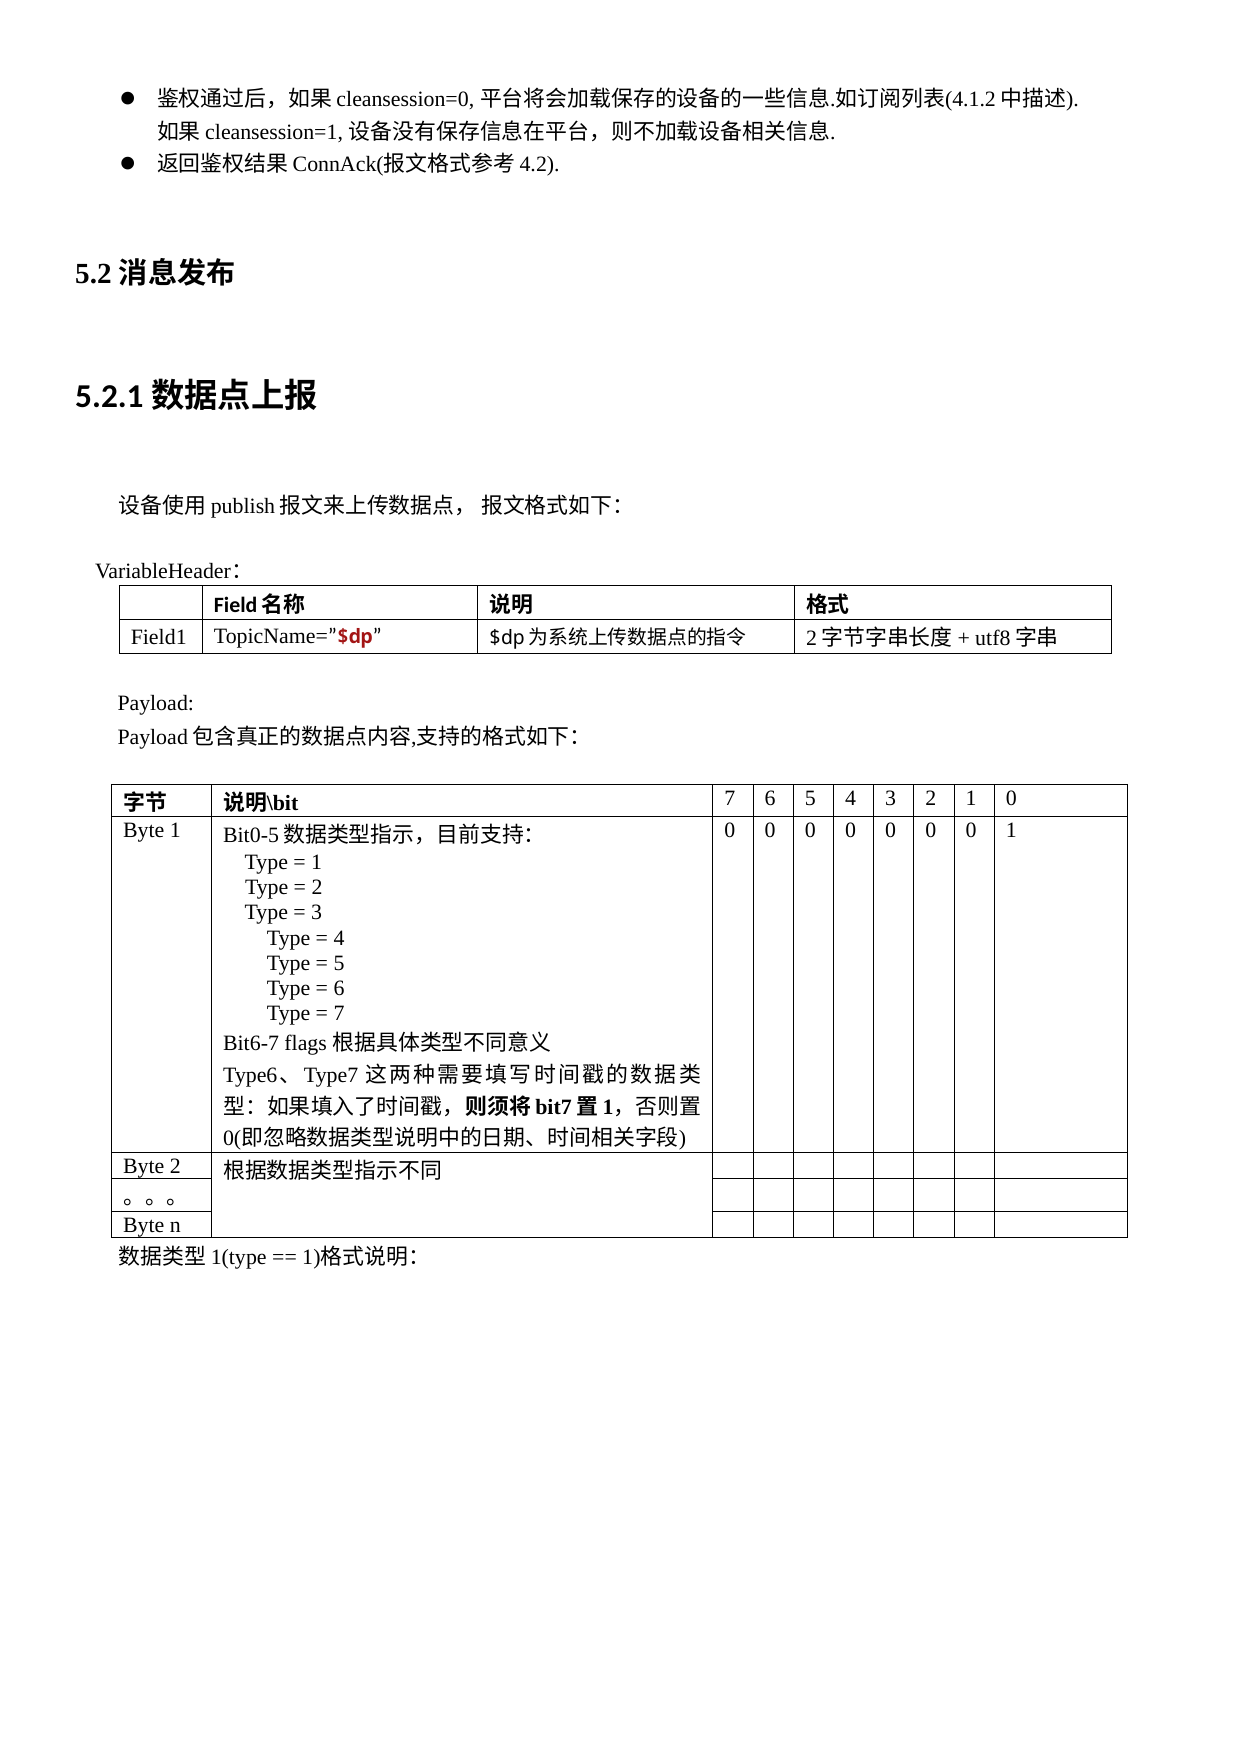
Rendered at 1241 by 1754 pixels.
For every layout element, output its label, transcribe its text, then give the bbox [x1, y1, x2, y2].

table_cell [713, 1212, 753, 1237]
table_header 4 [834, 785, 873, 816]
table_cell [713, 1179, 753, 1211]
table_cell [834, 1153, 873, 1178]
table_header 说明 [478, 586, 794, 619]
table_cell [754, 1179, 793, 1211]
table_header 0 [955, 817, 994, 1152]
table_header 3 [874, 785, 913, 816]
table_cell [754, 1212, 793, 1237]
table_header 2 [914, 785, 954, 816]
table_header 字节 [112, 785, 211, 816]
table_cell $dp为系统上传数据点的指令 [478, 620, 794, 652]
table_cell [834, 1179, 873, 1211]
list 返回鉴权结果ConnAck(报文格式参考4.2). [119, 146, 1165, 178]
table_header 0 [794, 817, 833, 1152]
table_cell [874, 1212, 913, 1237]
table_header 格式 [795, 586, 1111, 619]
table_cell Field1 [120, 620, 202, 652]
table_cell 。。。 [112, 1179, 211, 1211]
list 如果cleansession=1, 设备没有保存信息在平台，则不加载设备相关信息. [157, 113, 1165, 146]
table_cell [874, 1179, 913, 1211]
table_cell [794, 1212, 833, 1237]
table_header 5 [794, 785, 833, 816]
table_header 7 [713, 785, 753, 816]
text Payload包含真正的数据点内容,支持的格式如下： [75, 718, 1165, 751]
table_cell [995, 1153, 1127, 1178]
table_cell Byte n [112, 1212, 211, 1237]
table_cell [995, 1179, 1127, 1211]
text 数据类型1(type == 1)格式说明： [75, 848, 1165, 1271]
table_header 0 [754, 817, 793, 1152]
table_cell [874, 1153, 913, 1178]
table_cell [914, 1212, 954, 1237]
table_cell [834, 1212, 873, 1237]
table_cell 根据数据类型指示不同 [212, 1153, 712, 1237]
table_header Bit0-5数据类型指示，目前支持： Type = 1 Type = 2 Type = 3 Type = 4 Type = 5 Type = 6 Type = 7 Bit6-7 flags 根据具体类型不同意义 Type6、Type7这两种需要填写时间戳的数据类型：如果填入了时间戳，则须将bit7置1，否则置0(即忽略数据类型说明中的日期、时间相关字段) [212, 817, 712, 1152]
table_header [120, 586, 202, 619]
table_cell [914, 1153, 954, 1178]
table_header Field名称 [203, 586, 477, 619]
table_cell [955, 1179, 994, 1211]
table_cell [794, 1179, 833, 1211]
subtitle 5.2.1 数据点上报 [75, 361, 1165, 426]
table_header 说明\bit [212, 785, 712, 816]
table_cell TopicName=”$dp” [203, 620, 477, 652]
list 鉴权通过后，如果cleansession=0, 平台将会加载保存的设备的一些信息.如订阅列表(4.1.2中描述). [119, 81, 1165, 113]
table_header 0 [995, 785, 1127, 816]
text 设备使用publish报文来上传数据点， 报文格式如下： [75, 488, 1165, 520]
table_cell [794, 1153, 833, 1178]
text Payload: [75, 686, 1165, 718]
table_header 0 [713, 817, 753, 1152]
table_header 1 [955, 785, 994, 816]
table_header Byte 1 [112, 817, 211, 1152]
table_cell [713, 1153, 753, 1178]
table_cell [914, 1179, 954, 1211]
table_header 6 [754, 785, 793, 816]
table_cell Byte 2 [112, 1153, 211, 1178]
table_cell [955, 1212, 994, 1237]
table_cell [754, 1153, 793, 1178]
table_cell [995, 1212, 1127, 1237]
table_header 1 [995, 817, 1127, 1152]
table_header 0 [874, 817, 913, 1152]
table_header 0 [914, 817, 954, 1152]
text VariableHeader： [75, 553, 1165, 585]
table_cell [955, 1153, 994, 1178]
subtitle 消息发布 [75, 238, 1165, 303]
table_header 0 [834, 817, 873, 1152]
table_cell 2字节字串长度 + utf8字串 [795, 620, 1111, 652]
